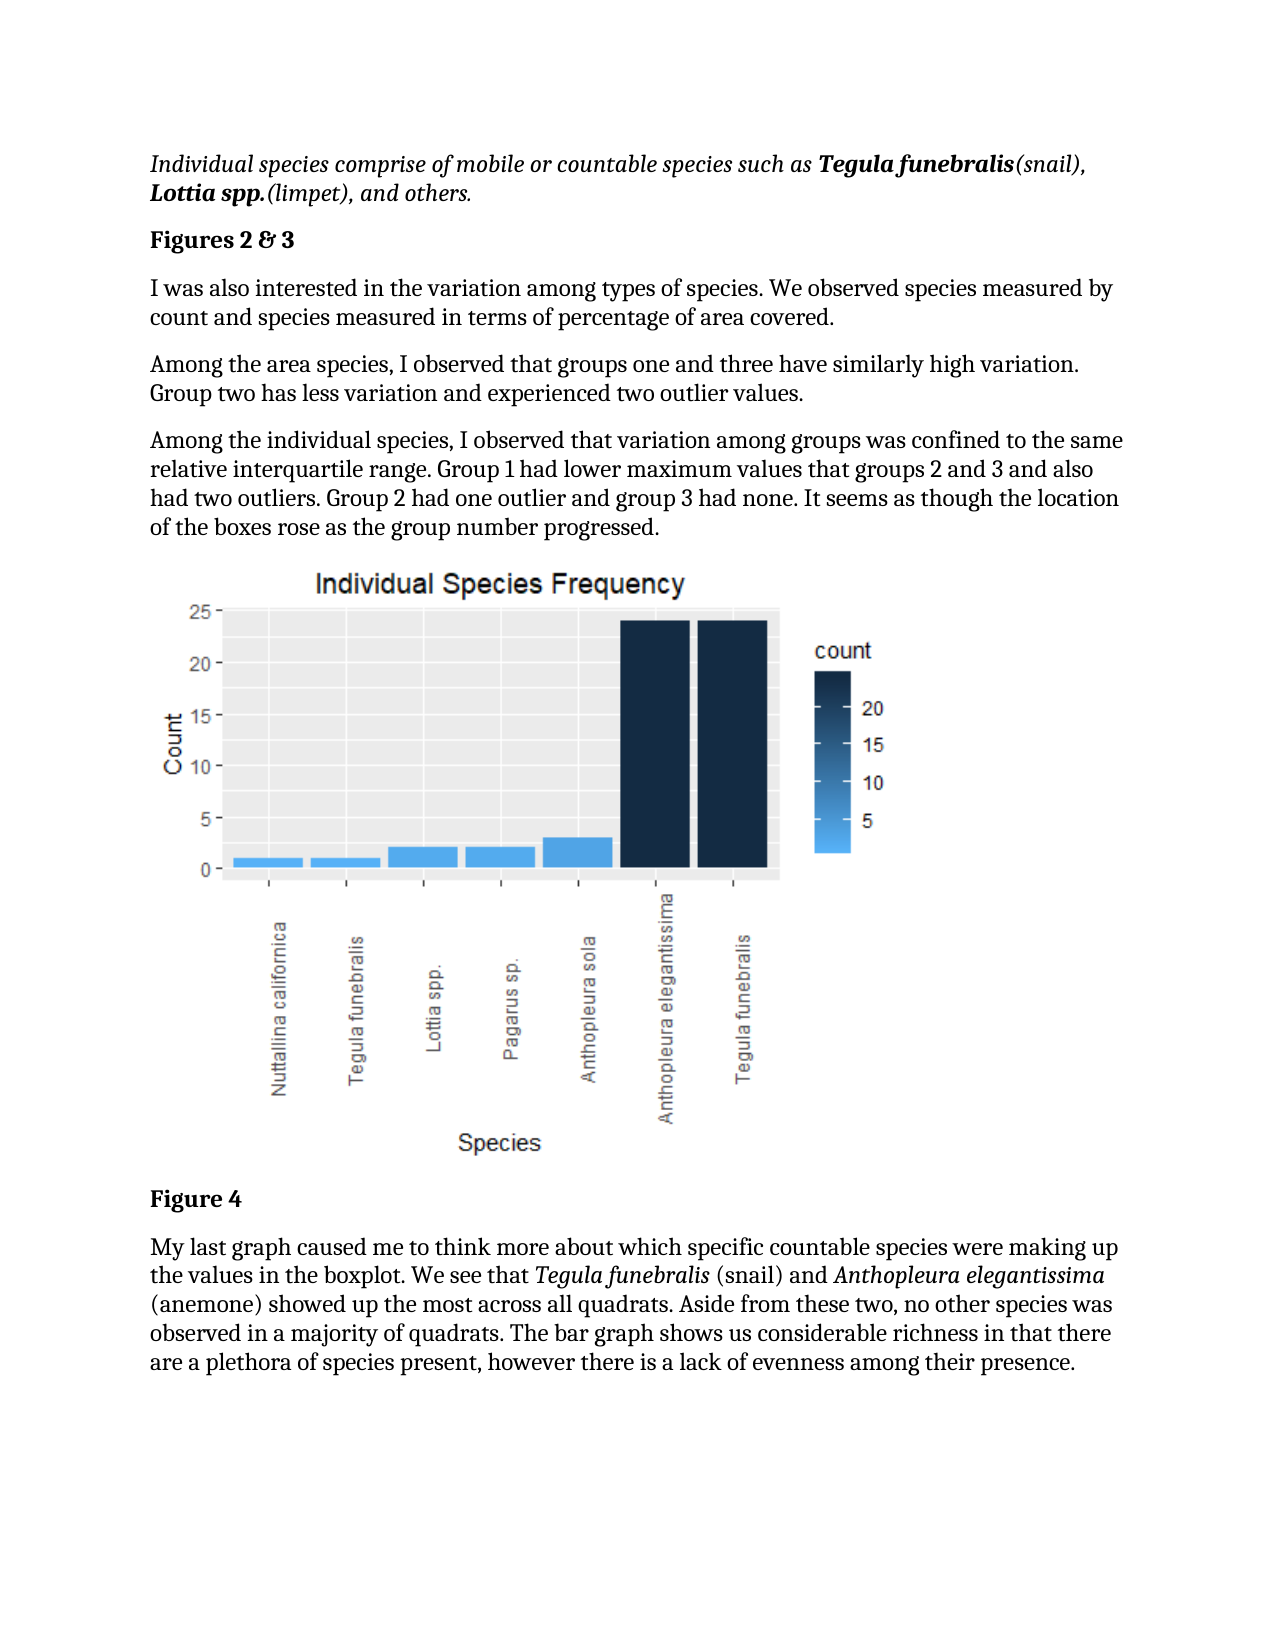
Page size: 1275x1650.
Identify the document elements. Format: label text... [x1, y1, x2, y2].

text I was also interested in the variation among types of species. We observed species measured by count and species measured in terms of percentage of area covered. [150, 274, 1125, 331]
text Among the area species, I observed that groups one and three have similarly high variation. Group two has less variation and experienced two outlier values. [150, 350, 1125, 407]
text Figure 4 [150, 1185, 1125, 1214]
text Among the individual species, I observed that variation among groups was confined to the same relative interquartile range. Group 1 had lower maximum values that groups 2 and 3 and also had two outliers. Group 2 had one outlier and group 3 had none. It seems as though the location of the boxes rose as the group number progressed. [150, 426, 1125, 541]
text Individual species comprise of mobile or countable species such as Tegula funebralis(snail), Lottia spp.(limpet), and others. [150, 150, 1125, 207]
text Figures 2 & 3 [150, 226, 1125, 255]
text My last graph caused me to think more about which specific countable species were making up the values in the boxplot. We see that Tegula funebralis (snail) and Anthopleura elegantissima (anemone) showed up the most across all quadrats. Aside from these two, no other species was observed in a majority of quadrats. The bar graph shows us considerable richness in that there are a plethora of species present, however there is a lack of evenness among their presence. [150, 1233, 1125, 1376]
picture [150, 560, 908, 1167]
